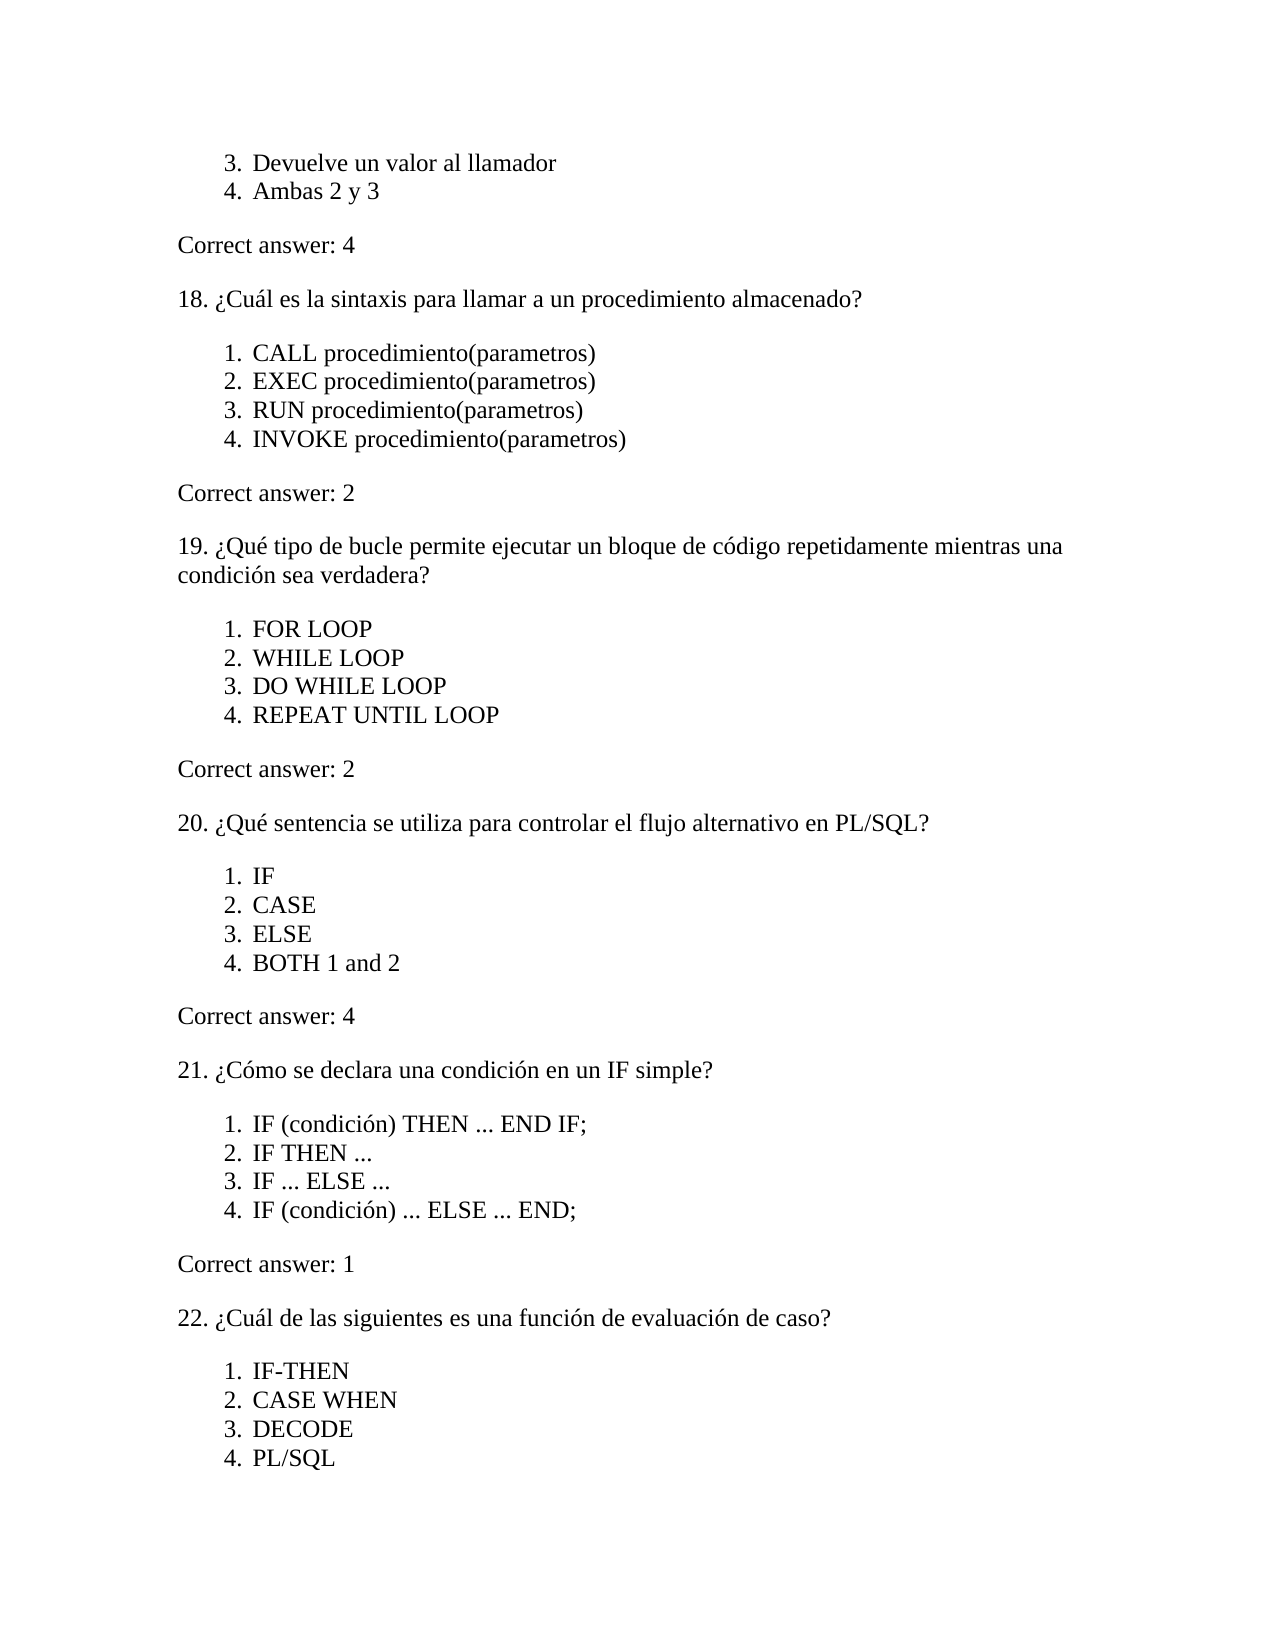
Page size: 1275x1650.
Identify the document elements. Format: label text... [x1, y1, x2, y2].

list PL/SQL [224, 1443, 1098, 1471]
list ELSE [224, 919, 1098, 948]
list IF ... ELSE ... [224, 1166, 1098, 1195]
text 20. ¿Qué sentencia se utiliza para controlar el flujo alternativo en PL/SQL? [177, 808, 1098, 836]
text Correct answer: 2 [177, 478, 1098, 506]
list REPEAT UNTIL LOOP [224, 700, 1098, 729]
text Correct answer: 1 [177, 1249, 1098, 1278]
list IF [224, 861, 1098, 890]
list RUN procedimiento(parametros) [224, 395, 1098, 424]
text 22. ¿Cuál de las siguientes es una función de evaluación de caso? [177, 1303, 1098, 1331]
text 18. ¿Cuál es la sintaxis para llamar a un procedimiento almacenado? [177, 284, 1098, 313]
list WHILE LOOP [224, 643, 1098, 671]
list IF (condición) THEN ... END IF; [224, 1109, 1098, 1138]
list EXEC procedimiento(parametros) [224, 366, 1098, 395]
list CASE WHEN [224, 1385, 1098, 1414]
list INVOKE procedimiento(parametros) [224, 424, 1098, 453]
text Correct answer: 2 [177, 754, 1098, 783]
text Correct answer: 4 [177, 230, 1098, 259]
list DECODE [224, 1414, 1098, 1443]
list Ambas 2 y 3 [224, 176, 1098, 205]
list DO WHILE LOOP [224, 671, 1098, 700]
text 21. ¿Cómo se declara una condición en un IF simple? [177, 1055, 1098, 1084]
list IF (condición) ... ELSE ... END; [224, 1195, 1098, 1224]
list IF-THEN [224, 1356, 1098, 1385]
list Devuelve un valor al llamador [224, 148, 1098, 176]
list BOTH 1 and 2 [224, 948, 1098, 976]
list CASE [224, 890, 1098, 919]
text Correct answer: 4 [177, 1001, 1098, 1030]
list CALL procedimiento(parametros) [224, 338, 1098, 366]
list FOR LOOP [224, 614, 1098, 643]
list IF THEN ... [224, 1138, 1098, 1166]
text 19. ¿Qué tipo de bucle permite ejecutar un bloque de código repetidamente mientras una condición sea verdadera? [177, 531, 1098, 589]
